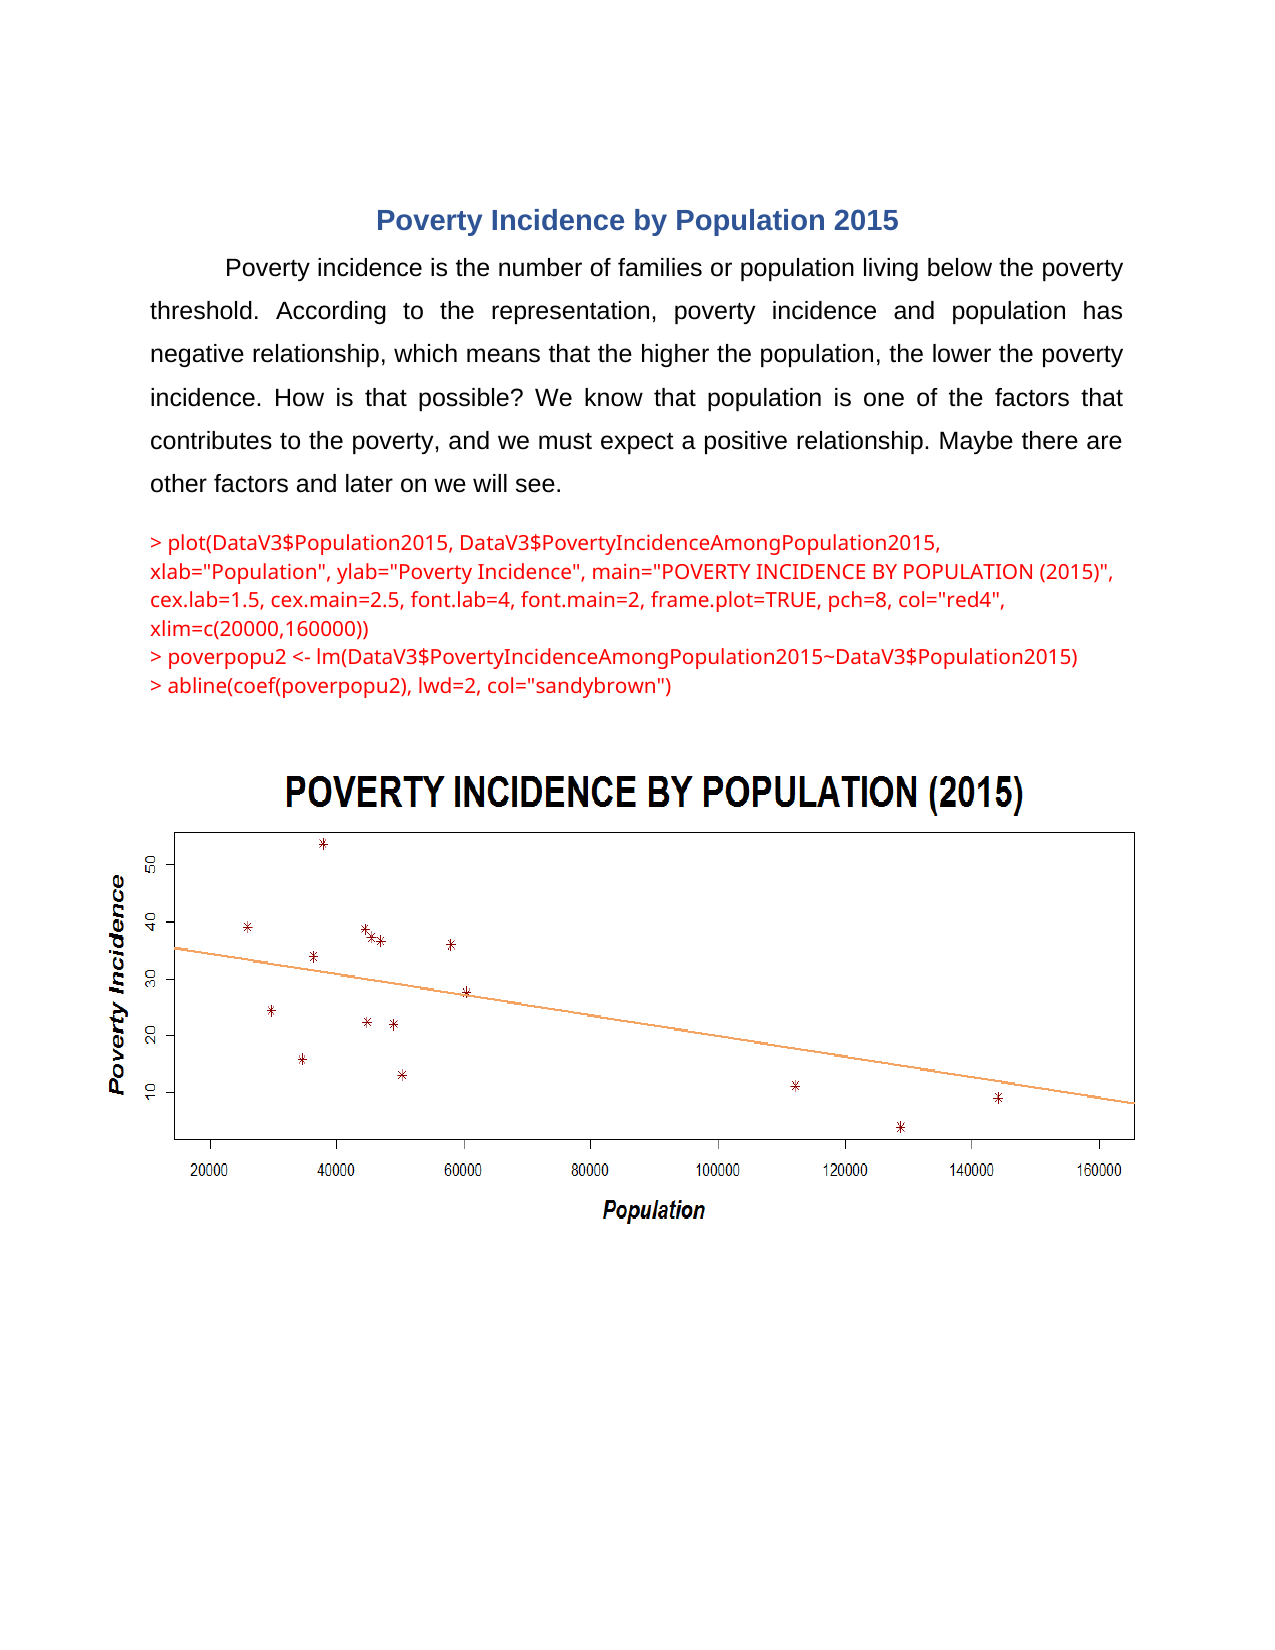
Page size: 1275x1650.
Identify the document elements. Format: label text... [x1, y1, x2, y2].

text > abline(coef(poverpopu2), lwd=2, col="sandybrown") [150, 671, 1125, 699]
subtitle Poverty Incidence by Population 2015 [150, 203, 1125, 236]
text > poverpopu2 <- lm(DataV3$PovertyIncidenceAmongPopulation2015~DataV3$Population2015) [150, 642, 1125, 671]
text > plot(DataV3$Population2015, DataV3$PovertyIncidenceAmongPopulation2015, xlab="Population", ylab="Poverty Incidence", main="POVERTY INCIDENCE BY POPULATION (2015)", cex.lab=1.5, cex.main=2.5, font.lab=4, font.main=2, frame.plot=TRUE, pch=8, col="red4", xlim=c(20000,160000)) [150, 528, 1125, 642]
text Poverty incidence is the number of families or population living below the poverty threshold. According to the representation, poverty incidence and population has negative relationship, which means that the higher the population, the lower the poverty incidence. How is that possible? We know that population is one of the factors that contributes to the poverty, and we must expect a positive relationship. Maybe there are other factors and later on we will see. [150, 253, 1125, 497]
picture [108, 748, 1168, 1245]
